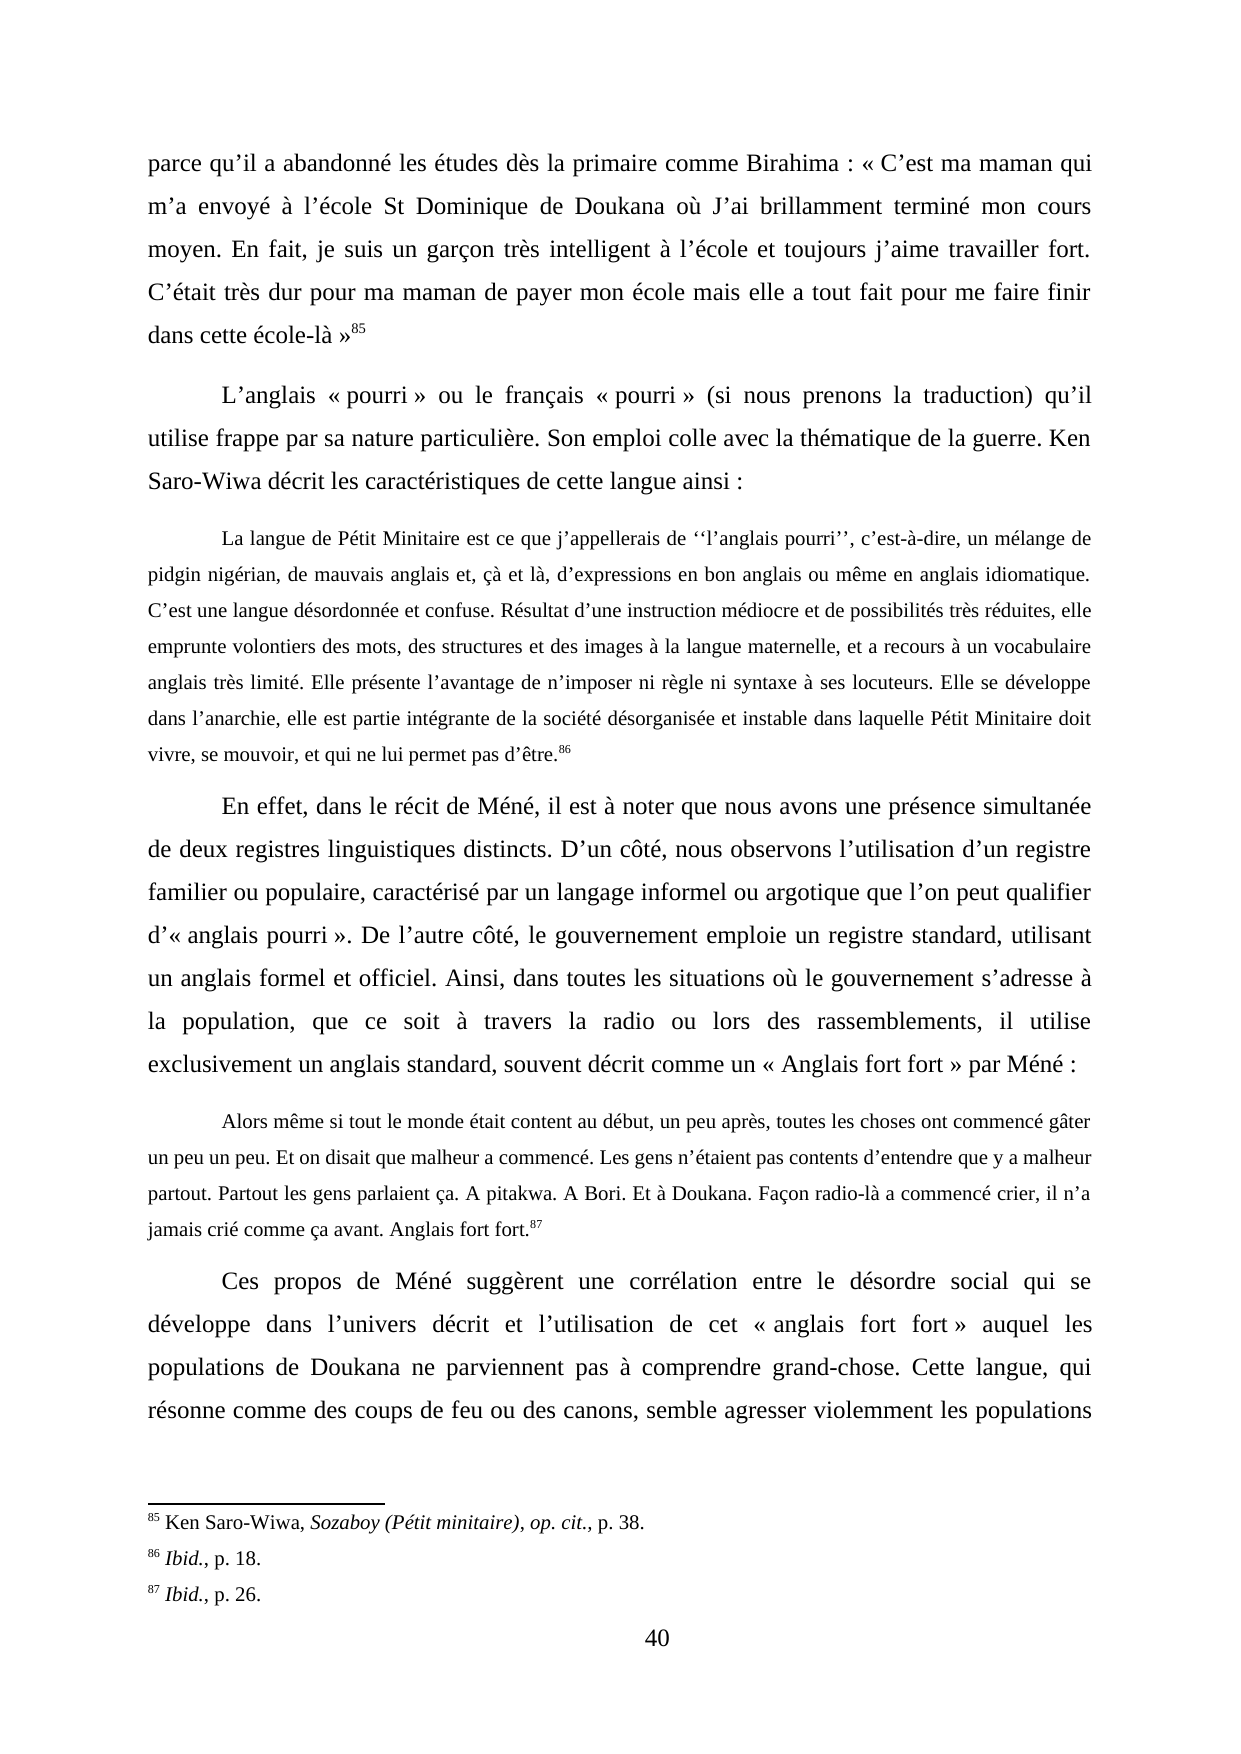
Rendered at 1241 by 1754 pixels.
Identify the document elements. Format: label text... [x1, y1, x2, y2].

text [148, 1266, 1093, 1424]
text Alors même si tout le monde était content au début, un peu après, toutes les choses ont commencé gâter un peu un peu. Et on disait que malheur a commencé. Les gens n’étaient pas contents d’entendre que y a malheur partout. Partout les gens parlaient ça. A pitakwa. A Bori. Et à Doukana. Façon radio-là a commencé crier, il n’a jamais crié comme ça avant. Anglais fort fort. [148, 1109, 1093, 1241]
text La langue de Pétit Minitaire est ce que j’appellerais de ‘‘l’anglais pourri’’, c’est-à-dire, un mélange de pidgin nigérian, de mauvais anglais et, çà et là, d’expressions en bon anglais ou même en anglais idiomatique. C’est une langue désordonnée et confuse. Résultat d’une instruction médiocre et de possibilités très réduites, elle emprunte volontiers des mots, des structures et des images à la langue maternelle, et a recours à un vocabulaire anglais très limité. Elle présente l’avantage de n’imposer ni règle ni syntaxe à ses locuteurs. Elle se développe dans l’anarchie, elle est partie intégrante de la société désorganisée et instable dans laquelle Pétit Minitaire doit vivre, se mouvoir, et qui ne lui permet pas d’être. [148, 526, 1093, 766]
text L’anglais « pourri » ou le français « pourri » (si nous prenons la traduction) qu’il utilise frappe par sa nature particulière. Son emploi colle avec la thématique de la guerre. Ken Saro-Wiwa décrit les caractéristiques de cette langue ainsi : [148, 380, 1093, 495]
text En effet, dans le récit de Méné, il est à noter que nous avons une présence simultanée de deux registres linguistiques distincts. D’un côté, nous observons l’utilisation d’un registre familier ou populaire, caractérisé par un langage informel ou argotique que l’on peut qualifier d’« anglais pourri ». De l’autre côté, le gouvernement emploie un registre standard, utilisant un anglais formel et officiel. Ainsi, dans toutes les situations où le gouvernement s’adresse à la population, que ce soit à travers la radio ou lors des rassemblements, il utilise exclusivement un anglais standard, souvent décrit comme un « Anglais fort fort » par Méné : [148, 791, 1093, 1078]
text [148, 148, 1093, 349]
